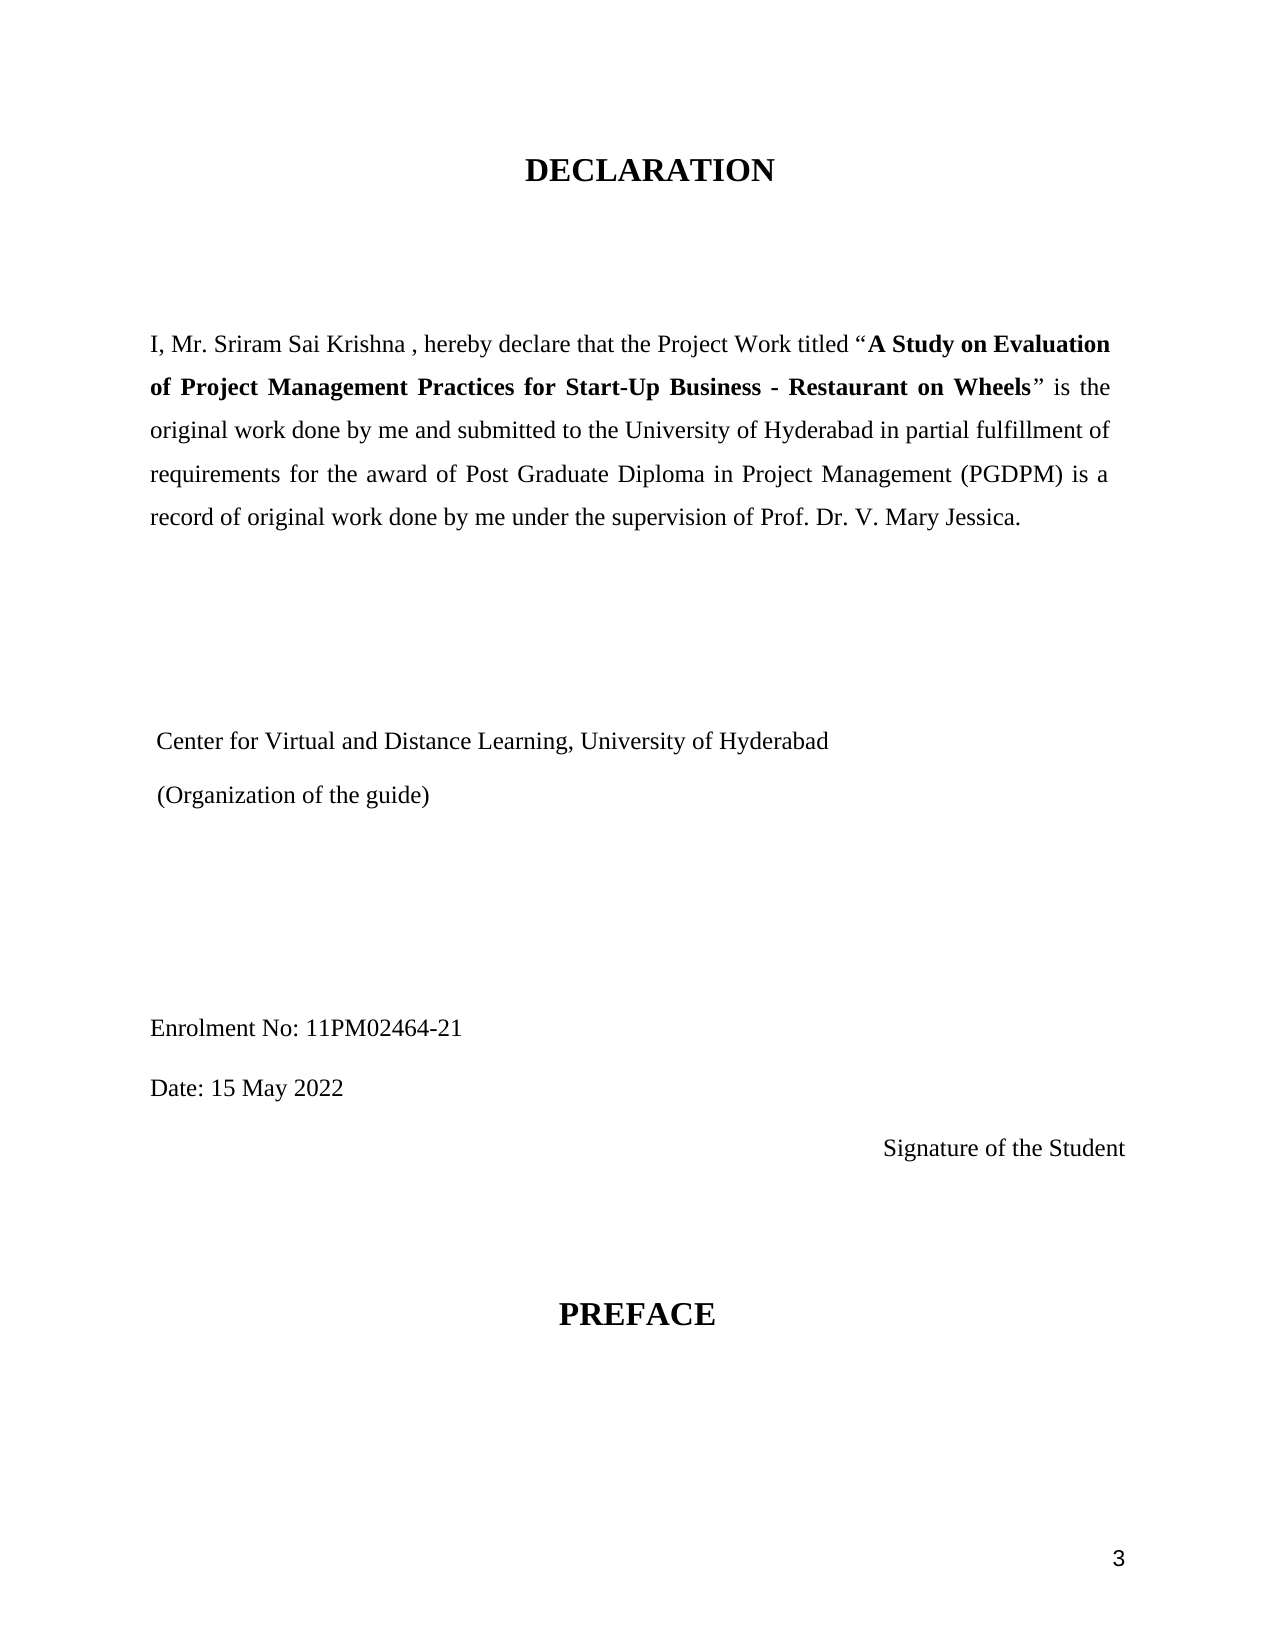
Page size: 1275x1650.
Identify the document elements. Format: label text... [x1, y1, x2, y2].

text Signature of the Student [150, 1133, 1125, 1162]
subtitle PREFACE [150, 1294, 1125, 1333]
text Date: 15 May 2022 [150, 1073, 1125, 1102]
text Enrolment No: 11PM02464-21 [150, 1013, 1125, 1042]
text (Organization of the guide) [150, 780, 1125, 809]
subtitle DECLARATION [525, 150, 1075, 188]
text I, Mr. Sriram Sai Krishna , hereby declare that the Project Work titled “A Study on Evaluation of Project Management Practices for Start-Up Business - Restaurant on Wheels” is the original work done by me and submitted to the University of Hyderabad in partial fulfillment of requirements for the award of Post Graduate Diploma in Project Management (PGDPM) is a record of original work done by me under the supervision of Prof. Dr. V. Mary Jessica. [150, 329, 1110, 531]
text Center for Virtual and Distance Learning, University of Hyderabad [150, 726, 1125, 755]
